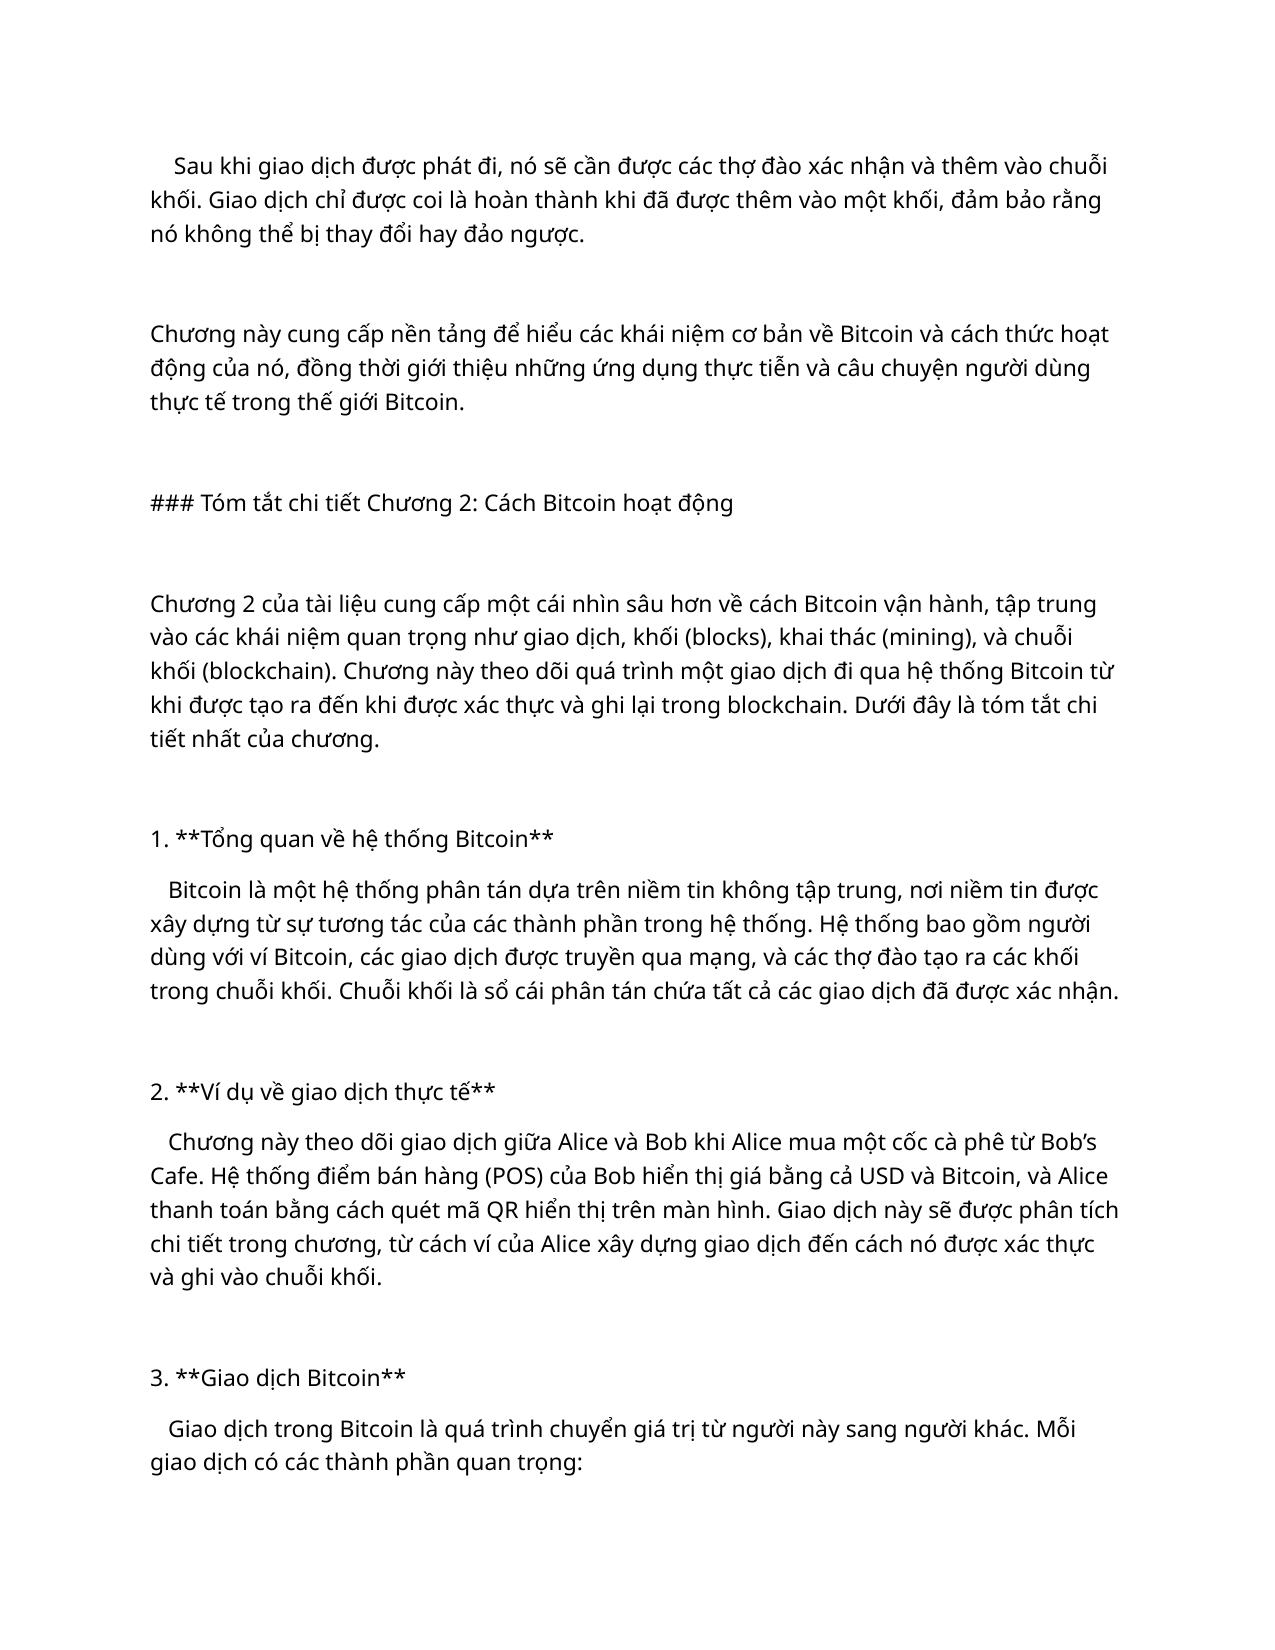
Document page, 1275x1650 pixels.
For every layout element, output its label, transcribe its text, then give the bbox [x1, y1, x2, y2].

text Sau khi giao dịch được phát đi, nó sẽ cần được các thợ đào xác nhận và thêm vào chuỗi khối. Giao dịch chỉ được coi là hoàn thành khi đã được thêm vào một khối, đảm bảo rằng nó không thể bị thay đổi hay đảo ngược. [150, 150, 1125, 249]
text 1. **Tổng quan về hệ thống Bitcoin** [150, 823, 1125, 854]
text Chương này theo dõi giao dịch giữa Alice và Bob khi Alice mua một cốc cà phê từ Bob’s Cafe. Hệ thống điểm bán hàng (POS) của Bob hiển thị giá bằng cả USD và Bitcoin, và Alice thanh toán bằng cách quét mã QR hiển thị trên màn hình. Giao dịch này sẽ được phân tích chi tiết trong chương, từ cách ví của Alice xây dựng giao dịch đến cách nó được xác thực và ghi vào chuỗi khối. [150, 1126, 1125, 1292]
text Giao dịch trong Bitcoin là quá trình chuyển giá trị từ người này sang người khác. Mỗi giao dịch có các thành phần quan trọng: [150, 1412, 1125, 1477]
text Chương này cung cấp nền tảng để hiểu các khái niệm cơ bản về Bitcoin và cách thức hoạt động của nó, đồng thời giới thiệu những ứng dụng thực tiễn và câu chuyện người dùng thực tế trong thế giới Bitcoin. [150, 318, 1125, 417]
text 3. **Giao dịch Bitcoin** [150, 1362, 1125, 1393]
text ### Tóm tắt chi tiết Chương 2: Cách Bitcoin hoạt động [150, 487, 1125, 518]
text Chương 2 của tài liệu cung cấp một cái nhìn sâu hơn về cách Bitcoin vận hành, tập trung vào các khái niệm quan trọng như giao dịch, khối (blocks), khai thác (mining), và chuỗi khối (blockchain). Chương này theo dõi quá trình một giao dịch đi qua hệ thống Bitcoin từ khi được tạo ra đến khi được xác thực và ghi lại trong blockchain. Dưới đây là tóm tắt chi tiết nhất của chương. [150, 587, 1125, 754]
text 2. **Ví dụ về giao dịch thực tế** [150, 1076, 1125, 1107]
text Bitcoin là một hệ thống phân tán dựa trên niềm tin không tập trung, nơi niềm tin được xây dựng từ sự tương tác của các thành phần trong hệ thống. Hệ thống bao gồm người dùng với ví Bitcoin, các giao dịch được truyền qua mạng, và các thợ đào tạo ra các khối trong chuỗi khối. Chuỗi khối là sổ cái phân tán chứa tất cả các giao dịch đã được xác nhận. [150, 874, 1125, 1006]
